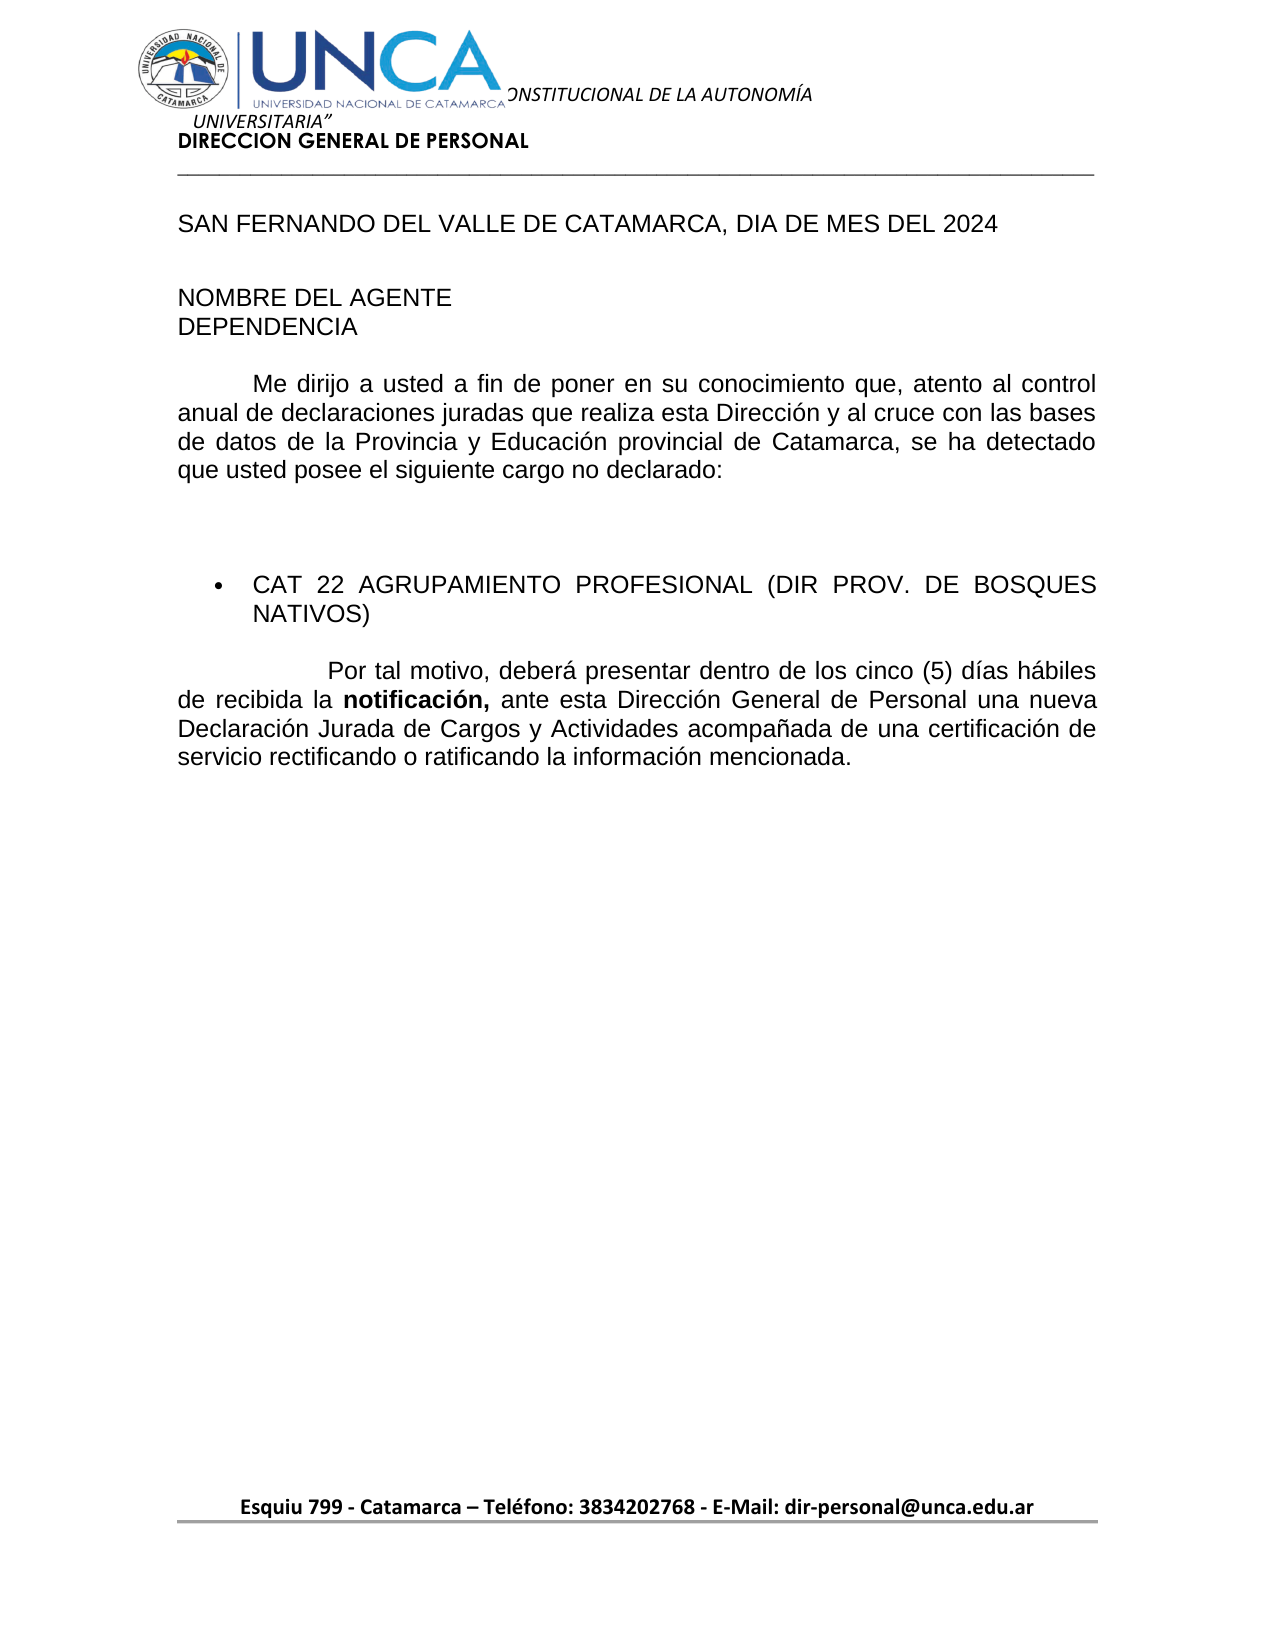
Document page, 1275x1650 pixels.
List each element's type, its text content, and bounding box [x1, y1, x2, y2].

text Por tal motivo, deberá presentar dentro de los cinco (5) días hábiles de recibida la notificación, ante esta Dirección General de Personal una nueva Declaración Jurada de Cargos y Actividades acompañada de una certificación de servicio rectificando o ratificando la información mencionada. [177, 656, 1098, 771]
text Me dirijo a usted a fin de poner en su conocimiento que, atento al control anual de declaraciones juradas que realiza esta Dirección y al cruce con las bases de datos de la Provincia y Educación provincial de Catamarca, se ha detectado que usted posee el siguiente cargo no declarado: [177, 369, 1098, 484]
text SAN FERNANDO DEL VALLE DE CATAMARCA, DIA DE MES DEL 2024 [177, 209, 1098, 238]
text DEPENDENCIA [177, 312, 1098, 341]
text NOMBRE DEL AGENTE [177, 283, 1098, 312]
list CAT 22 AGRUPAMIENTO PROFESIONAL (DIR PROV. DE BOSQUES NATIVOS) [215, 570, 1098, 627]
picture [133, 26, 509, 112]
